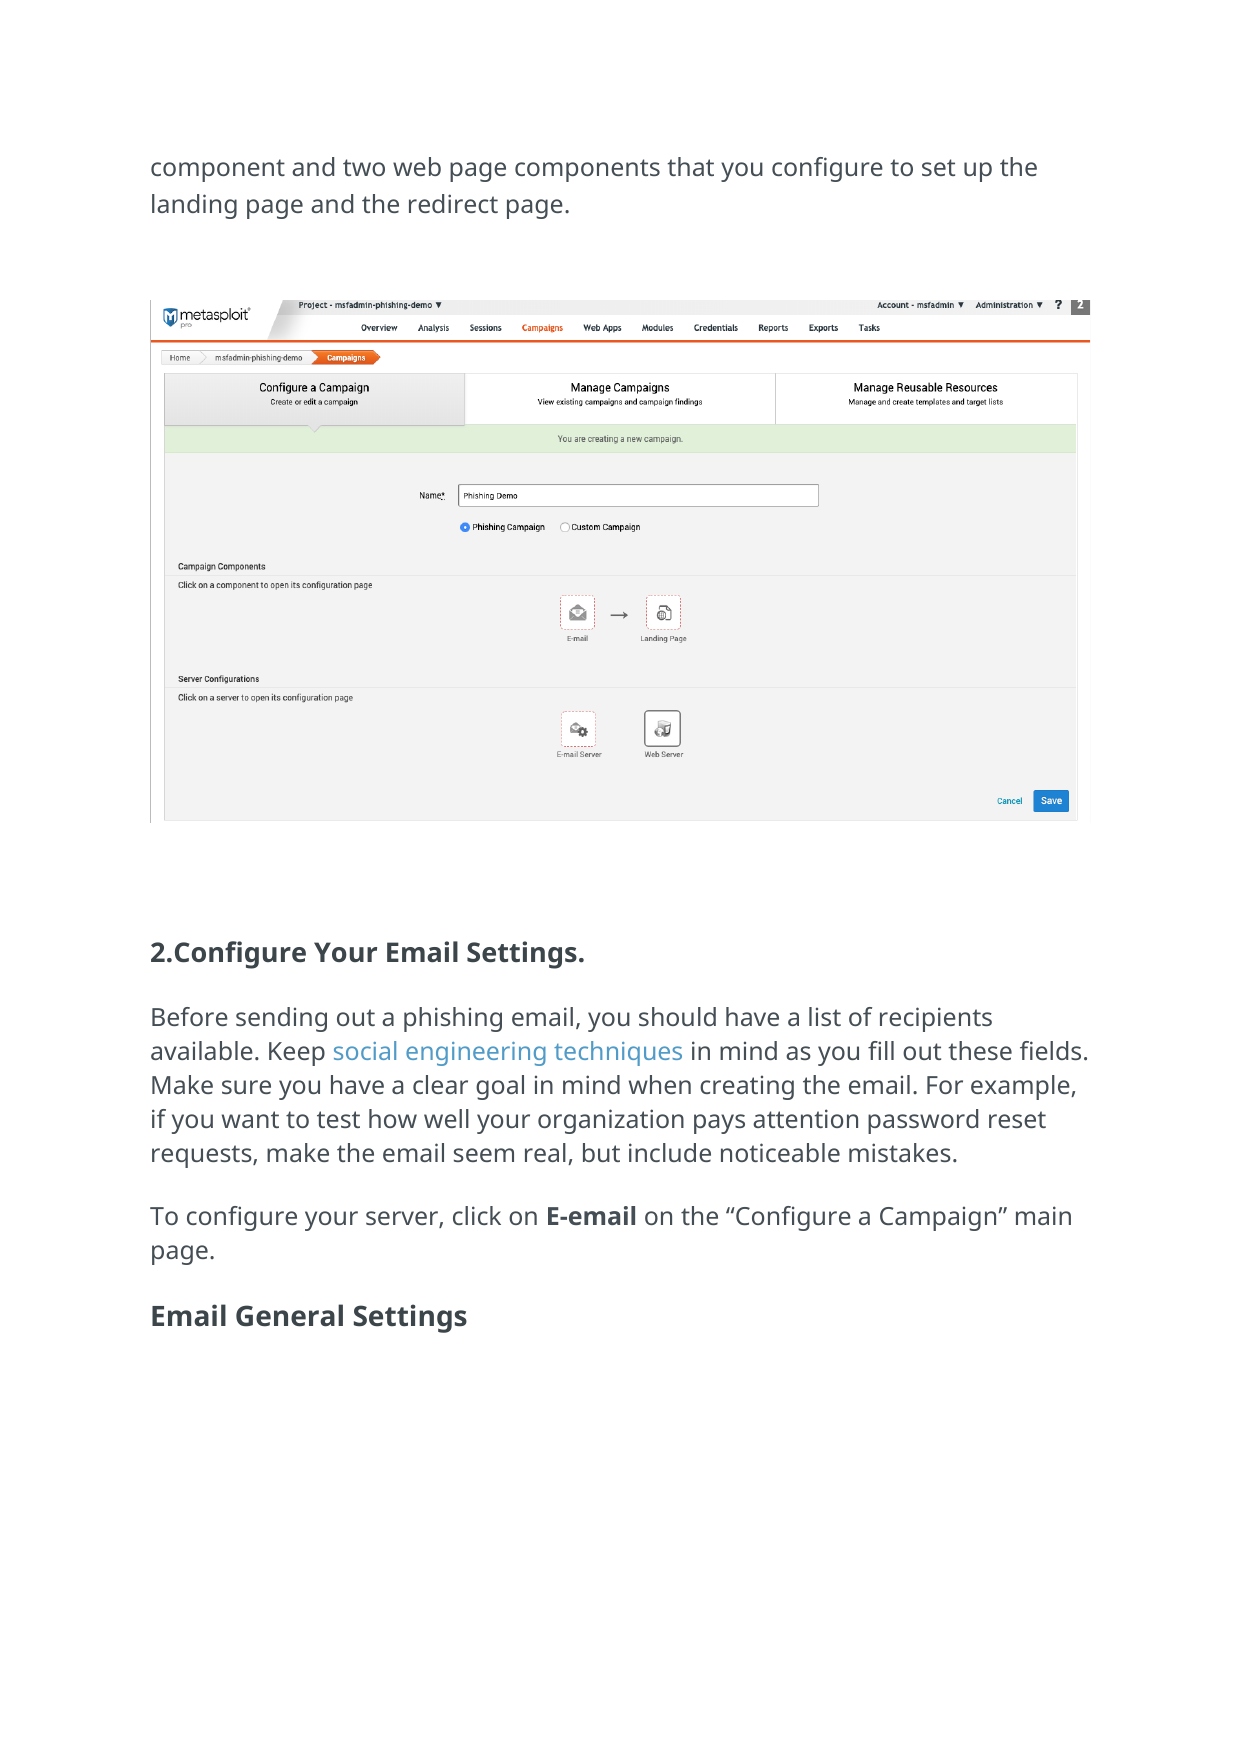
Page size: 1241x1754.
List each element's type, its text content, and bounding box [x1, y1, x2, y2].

text To configure your server, click on E-email on the “Configure a Campaign” main page. [150, 1199, 1090, 1267]
subtitle Email General Settings [150, 1296, 1090, 1334]
text Before sending out a phishing email, you should have a list of recipients available. Keep social engineering techniques in mind as you fill out these fields. Make sure you have a clear goal in mind when creating the email. For example, if you want to test how well your organization pays attention password reset requests, make the email seem real, but include noticeable mistakes. [150, 999, 1090, 1170]
picture [150, 300, 1091, 823]
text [150, 150, 1090, 221]
subtitle 2.Configure Your Email Settings. [150, 933, 1090, 970]
